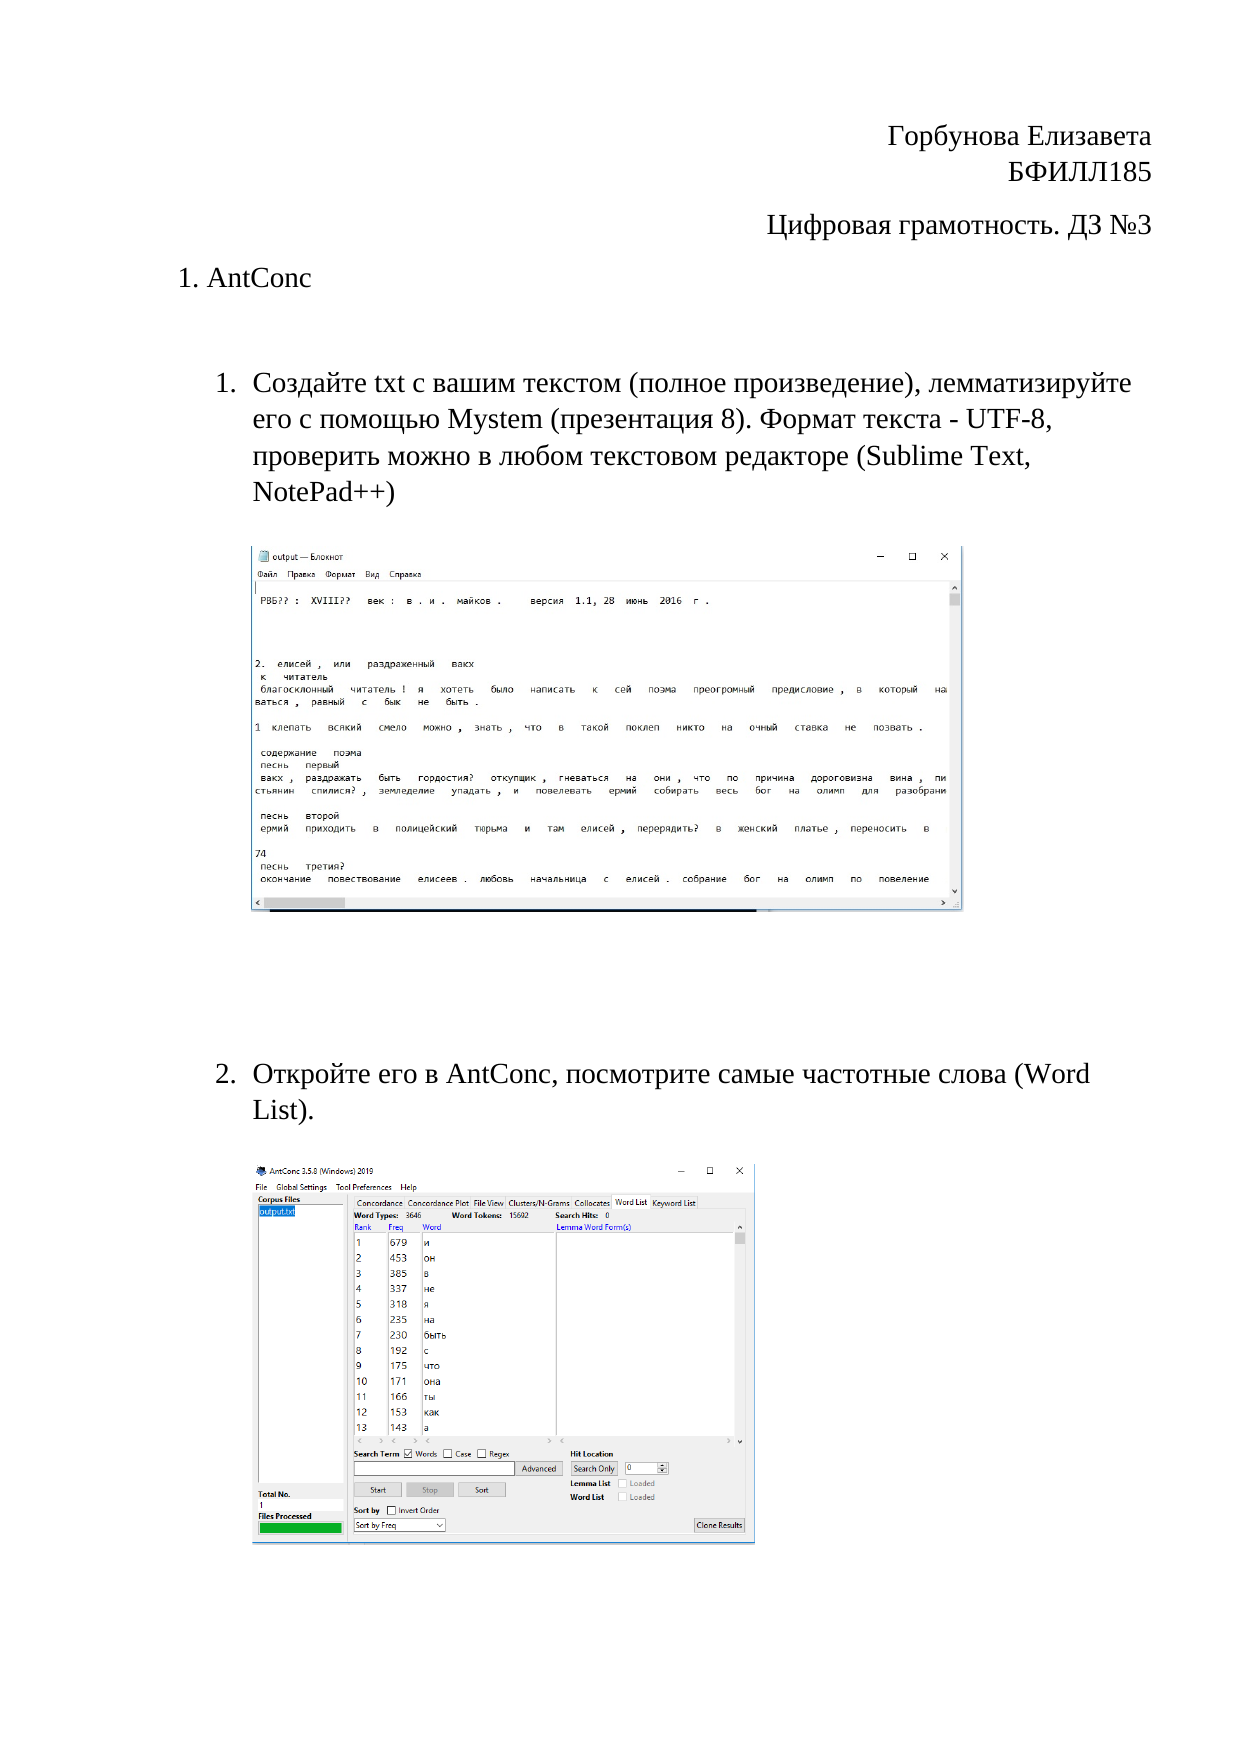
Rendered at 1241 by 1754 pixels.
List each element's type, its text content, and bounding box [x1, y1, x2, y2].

text Горбунова Елизавета БФИЛЛ185 [177, 118, 1152, 188]
list Откройте его в AntConc, посмотрите самые частотные слова (Word List). [215, 1056, 1152, 1126]
text 1. AntConc [177, 260, 1152, 293]
list Создайте txt с вашим текстом (полное произведение), лемматизируйте его с помощью Mystem (презентация 8). Формат текста - UTF-8, проверить можно в любом текстовом редакторе (Sublime Text, NotePad++) [215, 366, 1152, 507]
picture [252, 1164, 755, 1545]
picture [251, 546, 964, 912]
text Цифровая грамотность. ДЗ №3 [177, 207, 1152, 241]
